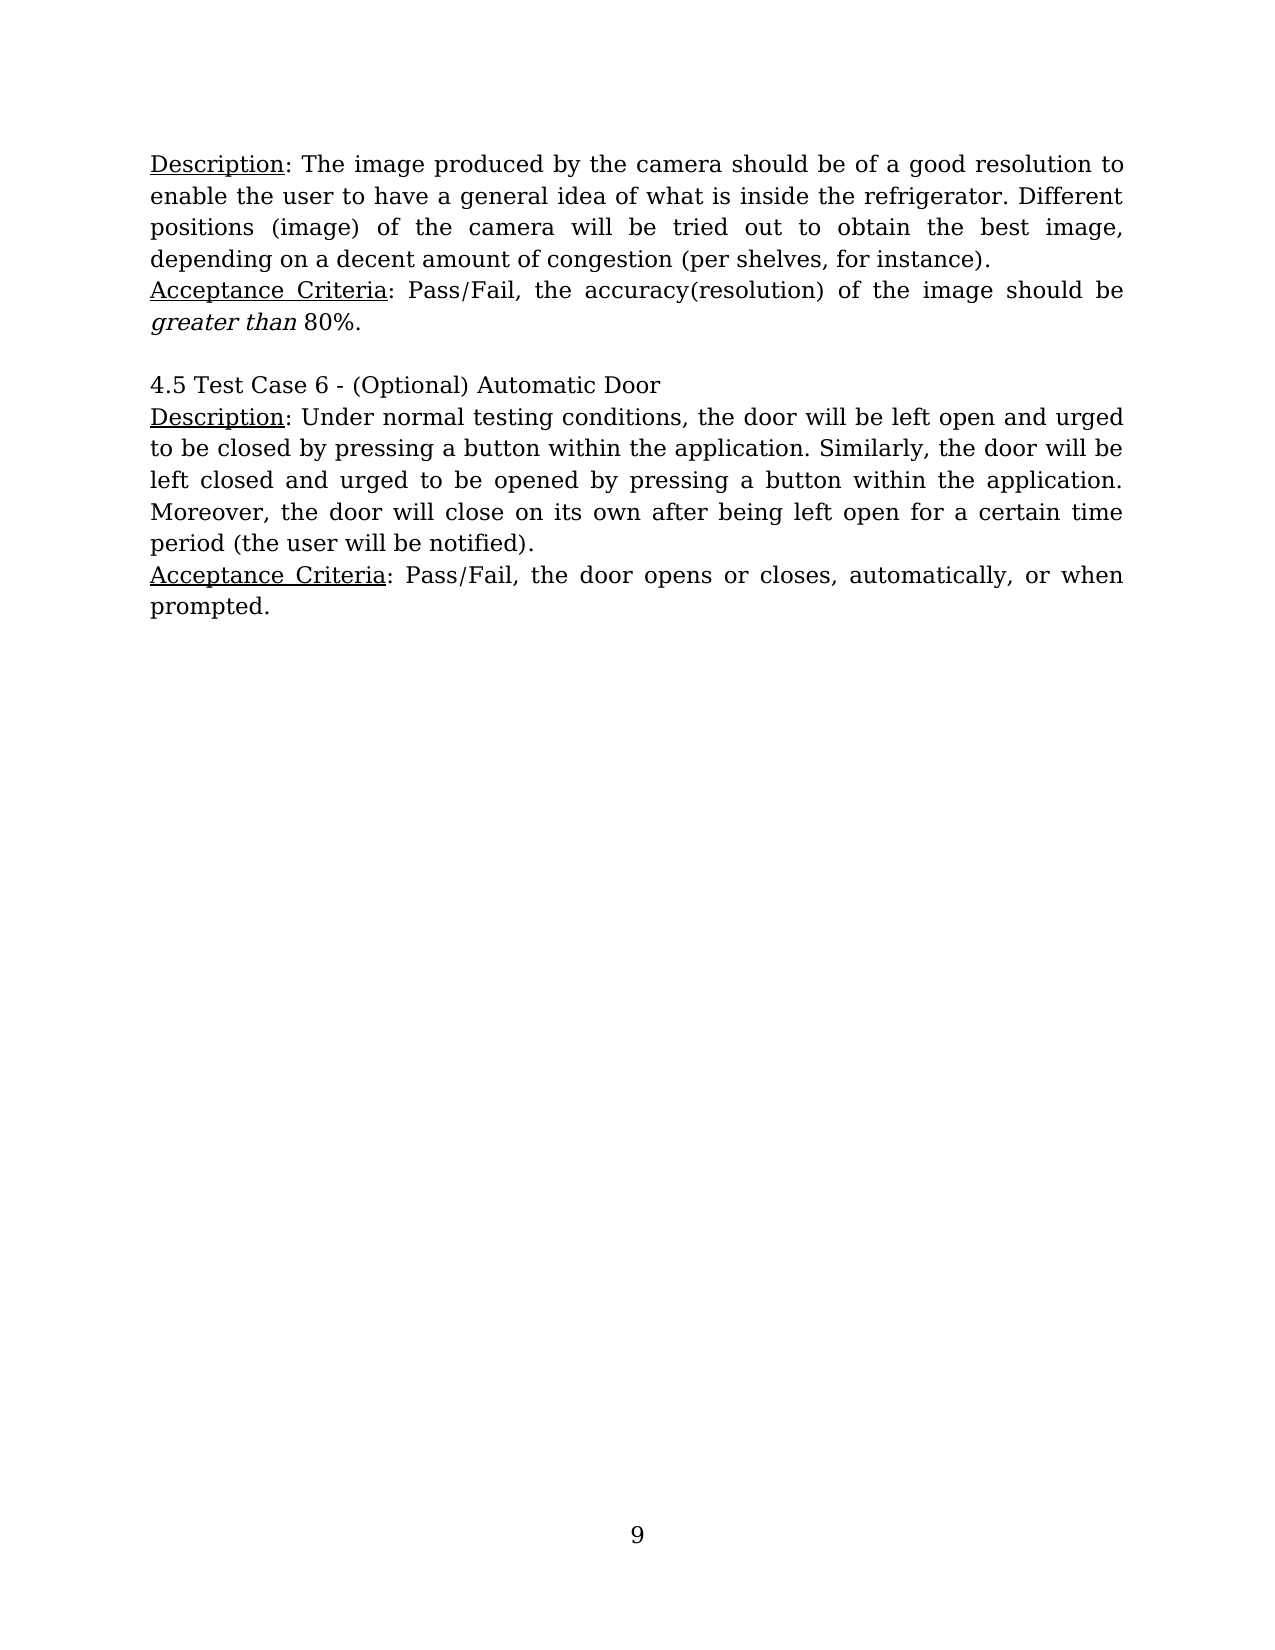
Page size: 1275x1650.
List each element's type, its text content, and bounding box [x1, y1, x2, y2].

text Acceptance Criteria: Pass/Fail, the door opens or closes, automatically, or when prompted. [150, 560, 1125, 619]
text Description: Under normal testing conditions, the door will be left open and urged to be closed by pressing a button within the application. Similarly, the door will be left closed and urged to be opened by pressing a button within the application. Moreover, the door will close on its own after being left open for a certain time period (the user will be notified). [150, 402, 1125, 556]
text Description: The image produced by the camera should be of a good resolution to enable the user to have a general idea of what is inside the refrigerator. Different positions (image) of the camera will be tried out to obtain the best image, depending on a decent amount of congestion (per shelves, for instance). [150, 150, 1125, 272]
text 4.5 Test Case 6 - (Optional) Automatic Door [150, 371, 1125, 398]
text Acceptance Criteria: Pass/Fail, the accuracy(resolution) of the image should be greater than 80%. [150, 276, 1125, 335]
